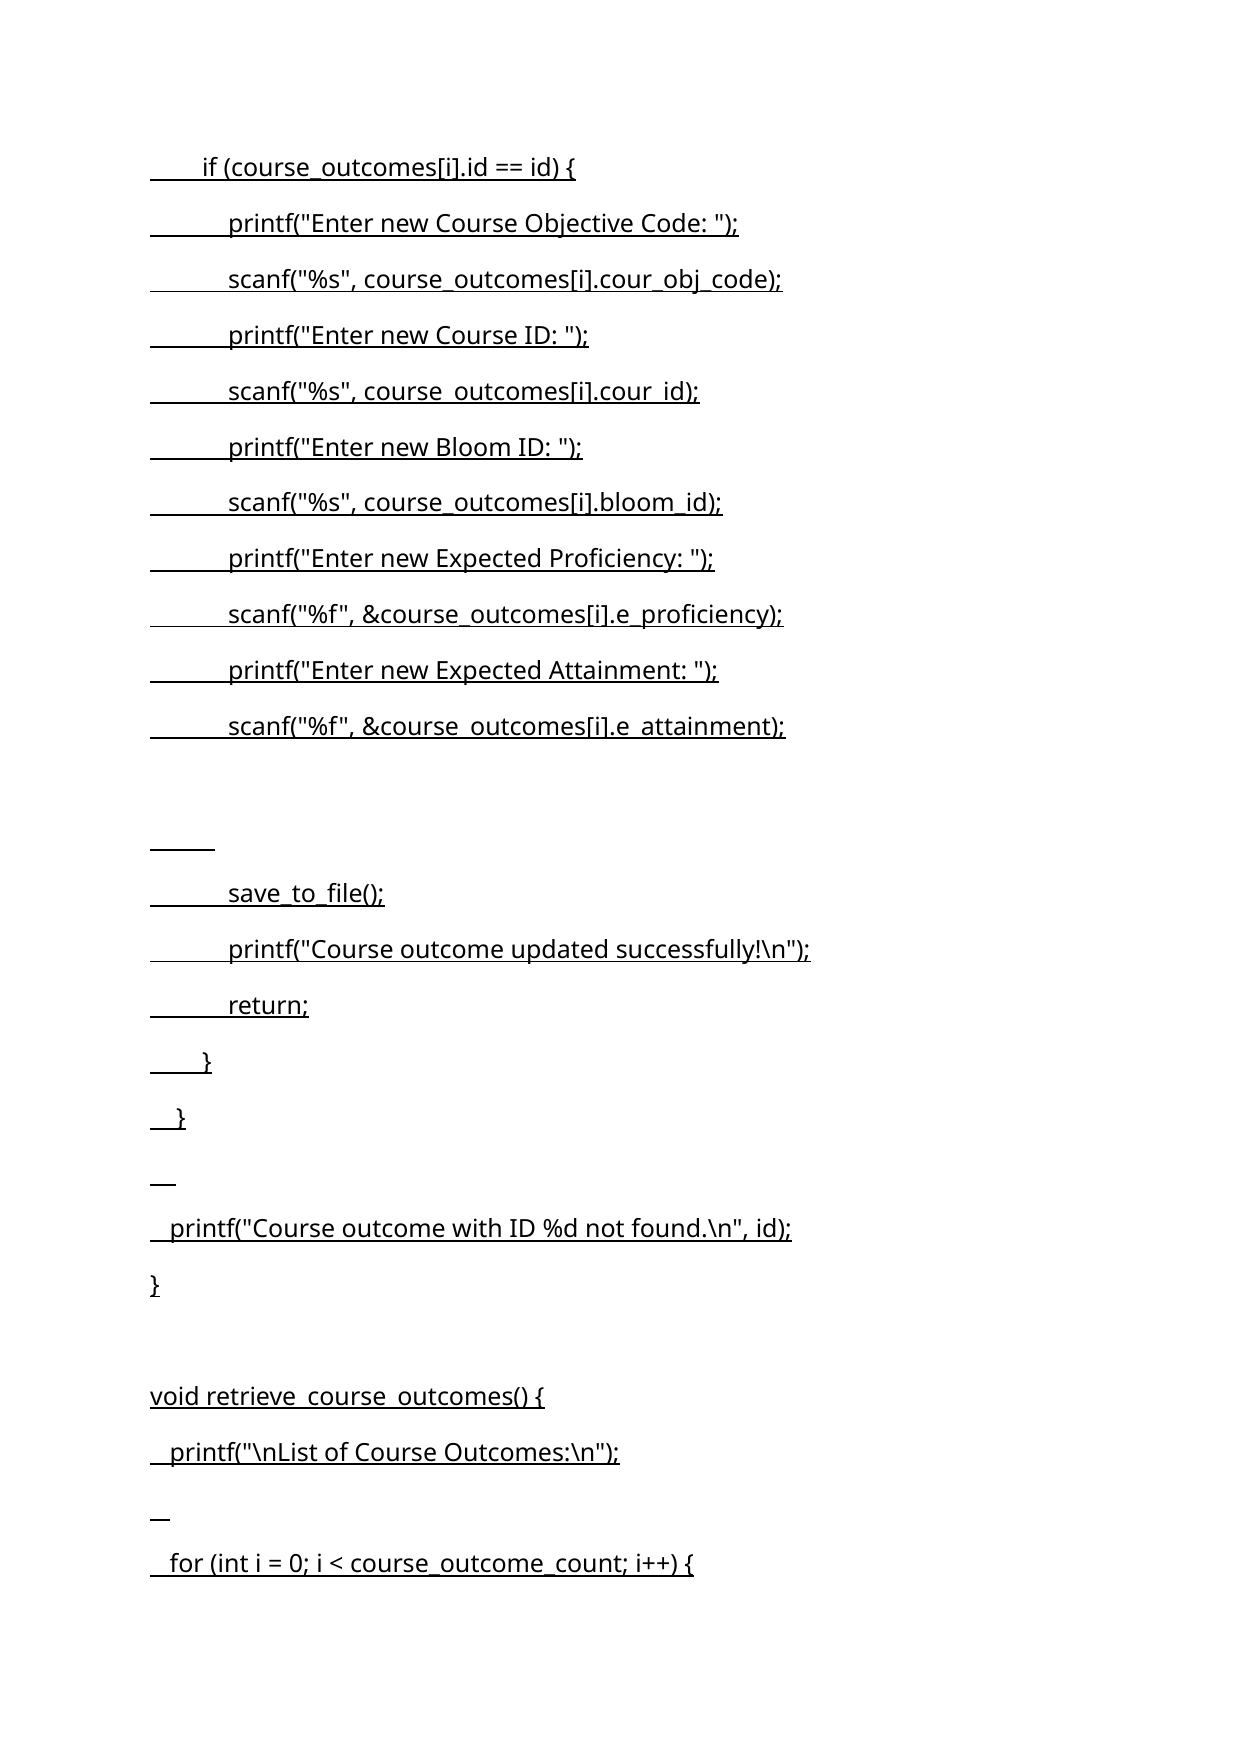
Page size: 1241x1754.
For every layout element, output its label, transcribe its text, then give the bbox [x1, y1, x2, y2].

text printf("Enter new Expected Proficiency: "); [150, 541, 1090, 575]
text printf("Enter new Bloom ID: "); [150, 429, 1090, 463]
text } [150, 1267, 1090, 1301]
text if (course_outcomes[i].id == id) { [150, 150, 1090, 184]
text printf("Course outcome updated successfully!\n"); [150, 932, 1090, 966]
text scanf("%s", course_outcomes[i].cour_obj_code); [150, 262, 1090, 296]
text scanf("%f", &course_outcomes[i].e_proficiency); [150, 597, 1090, 631]
text scanf("%f", &course_outcomes[i].e_attainment); [150, 708, 1090, 742]
text printf("\nList of Course Outcomes:\n"); [150, 1434, 1090, 1468]
text for (int i = 0; i < course_outcome_count; i++) { [150, 1546, 1090, 1580]
text } [150, 1099, 1090, 1133]
text printf("Course outcome with ID %d not found.\n", id); [150, 1211, 1090, 1245]
text void retrieve_course_outcomes() { [150, 1378, 1090, 1412]
text printf("Enter new Course ID: "); [150, 317, 1090, 352]
text scanf("%s", course_outcomes[i].bloom_id); [150, 485, 1090, 519]
text printf("Enter new Expected Attainment: "); [150, 652, 1090, 687]
text printf("Enter new Course Objective Code: "); [150, 206, 1090, 240]
text scanf("%s", course_outcomes[i].cour_id); [150, 373, 1090, 407]
text } [150, 1043, 1090, 1077]
text save_to_file(); [150, 876, 1090, 910]
text return; [150, 987, 1090, 1022]
